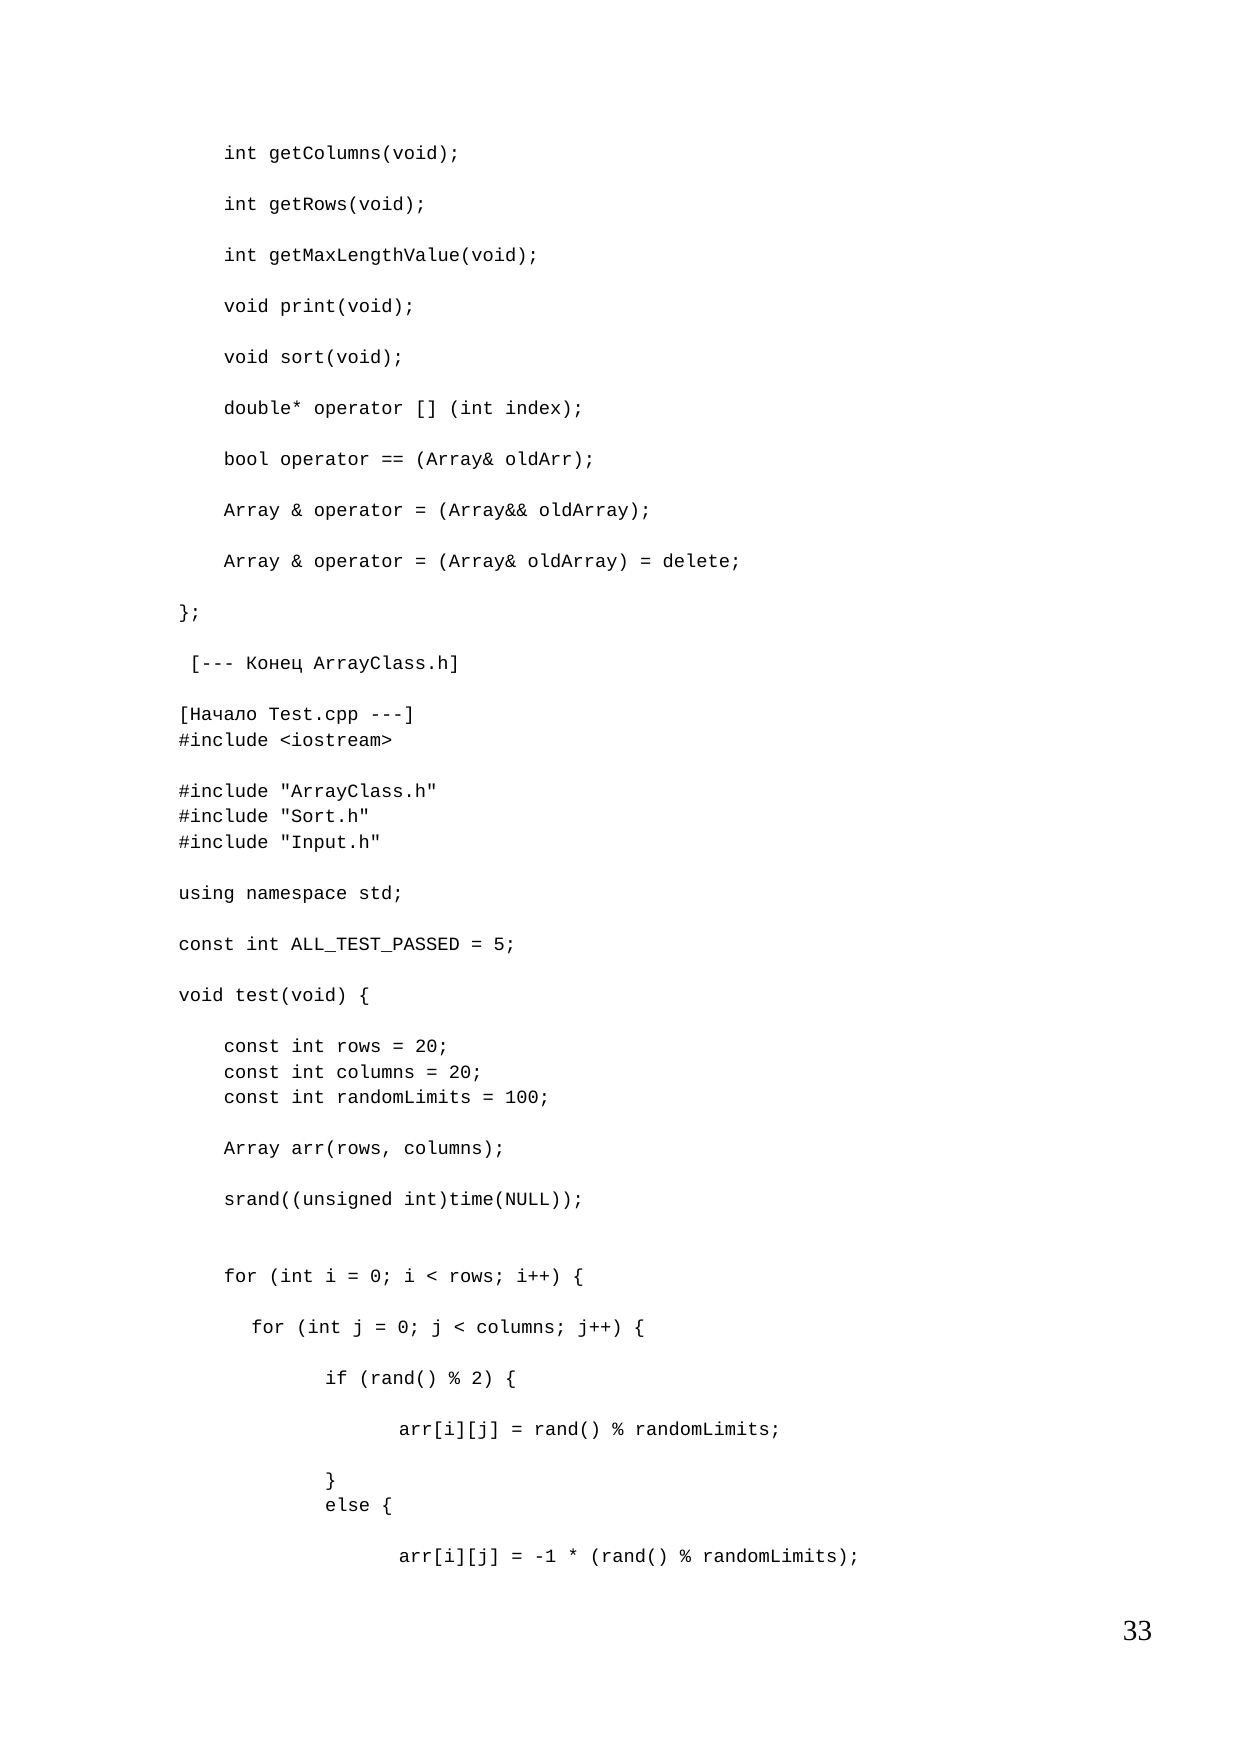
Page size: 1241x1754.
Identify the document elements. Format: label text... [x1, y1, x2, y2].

text [--- Конец ArrayClass.h] [178, 654, 1152, 675]
text const int ALL_TEST_PASSED = 5; [178, 935, 1152, 956]
text const int rows = 20; [178, 1037, 1152, 1058]
text [Начало Test.cpp ---] [178, 705, 1152, 726]
text }; [178, 603, 1152, 624]
text int getColumns(void); [178, 144, 1152, 165]
text srand((unsigned int)time(NULL)); [178, 1190, 1152, 1211]
text } [178, 1471, 1152, 1492]
text const int columns = 20; [178, 1062, 1152, 1084]
text for (int j = 0; j < columns; j++) { [178, 1318, 1152, 1339]
text Array & operator = (Array&& oldArray); [178, 501, 1152, 522]
text if (rand() % 2) { [178, 1369, 1152, 1390]
text bool operator == (Array& oldArr); [178, 450, 1152, 471]
text void sort(void); [178, 348, 1152, 369]
text #include "Sort.h" [178, 807, 1152, 828]
text void print(void); [178, 297, 1152, 318]
text #include "Input.h" [178, 833, 1152, 854]
text using namespace std; [178, 884, 1152, 905]
text double* operator [] (int index); [178, 399, 1152, 420]
text arr[i][j] = -1 * (rand() % randomLimits); [178, 1547, 1152, 1568]
text arr[i][j] = rand() % randomLimits; [178, 1420, 1152, 1441]
text Array arr(rows, columns); [178, 1139, 1152, 1160]
text const int randomLimits = 100; [178, 1088, 1152, 1109]
text int getMaxLengthValue(void); [178, 246, 1152, 267]
text void test(void) { [178, 986, 1152, 1007]
text int getRows(void); [178, 195, 1152, 216]
text else { [178, 1496, 1152, 1517]
text #include "ArrayClass.h" [178, 782, 1152, 803]
text #include <iostream> [178, 731, 1152, 752]
text Array & operator = (Array& oldArray) = delete; [178, 552, 1152, 573]
text for (int i = 0; i < rows; i++) { [178, 1267, 1152, 1288]
